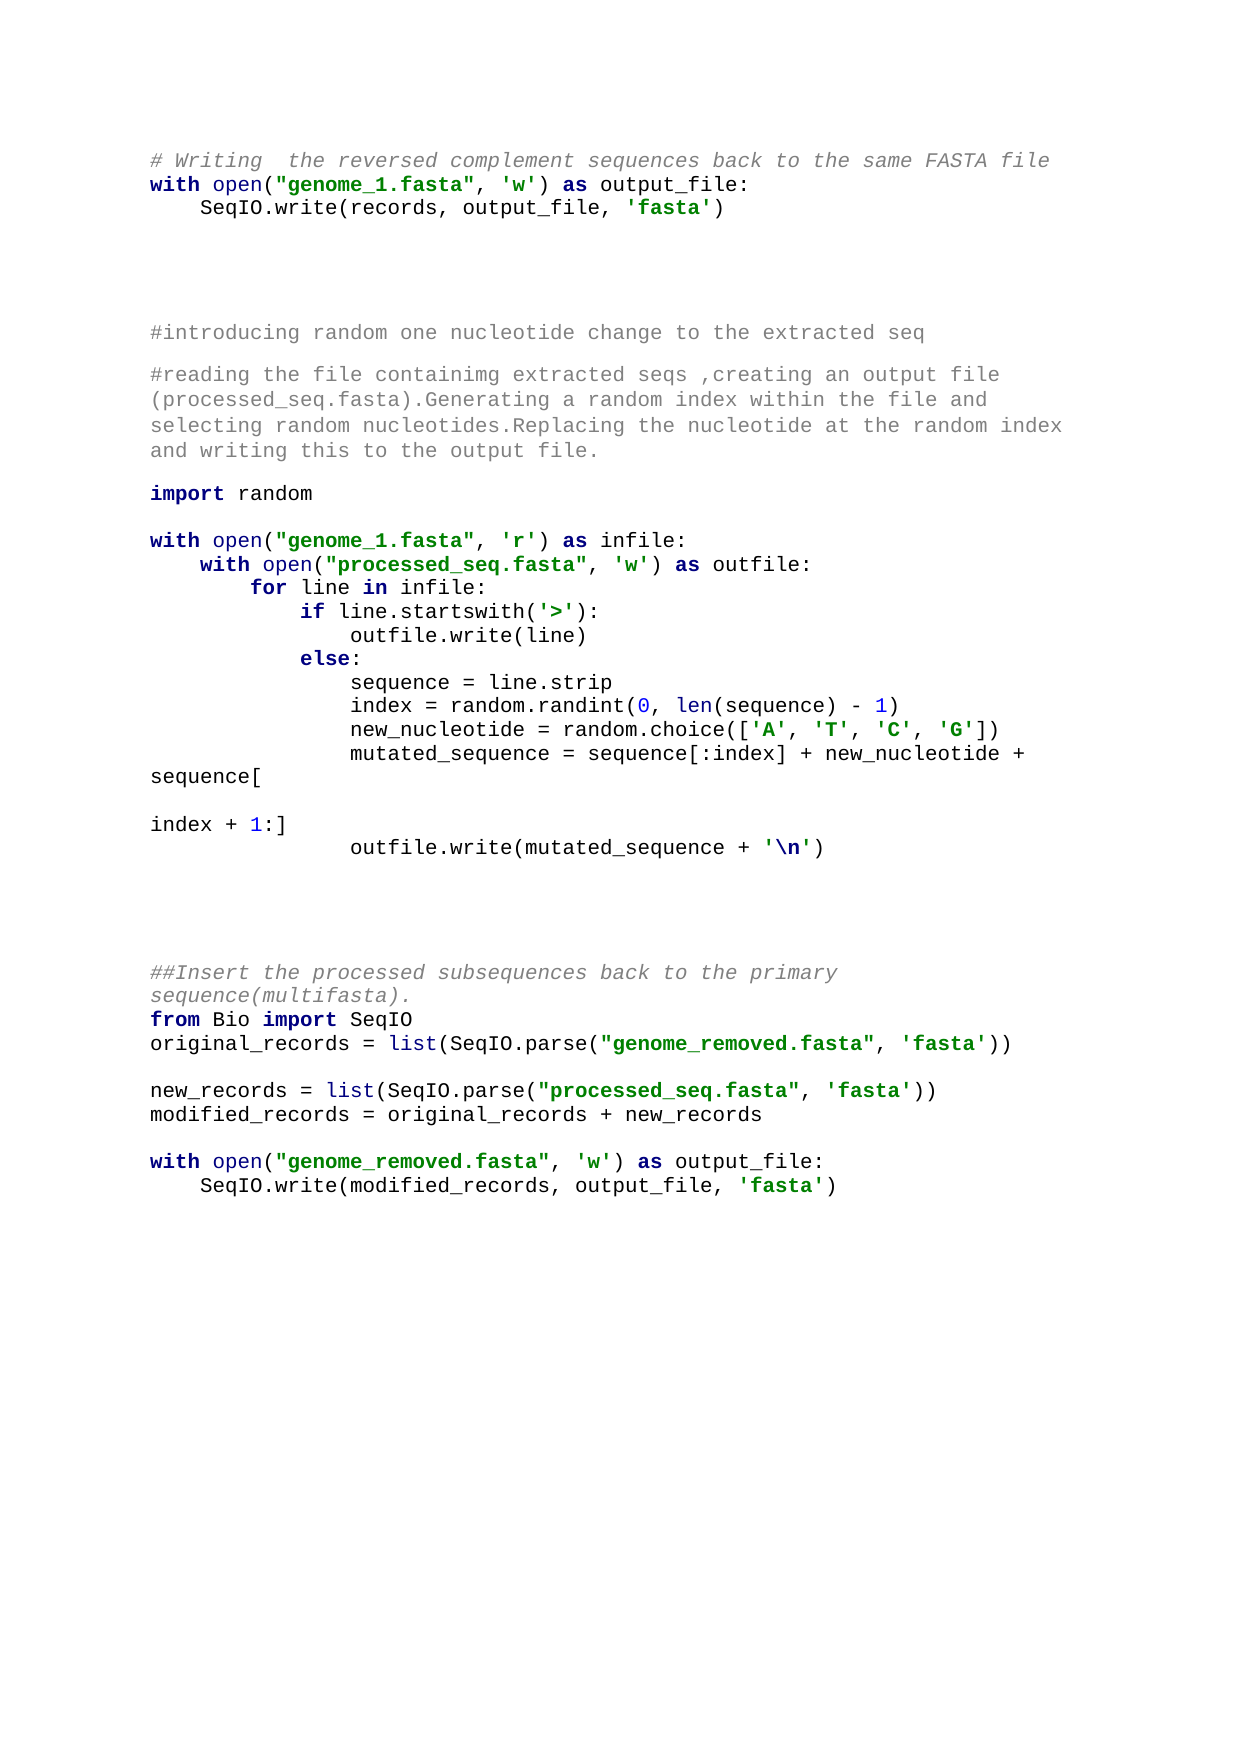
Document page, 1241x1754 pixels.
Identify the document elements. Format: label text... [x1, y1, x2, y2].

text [150, 150, 1090, 221]
text else: sequence = line.strip [150, 648, 1090, 696]
text index = random.randint(0, len(sequence) - 1) [150, 696, 1090, 719]
text #reading the file containimg extracted seqs ,creating an output file (processed_seq.fasta).Generating a random index within the file and selecting random nucleotides.Replacing the nucleotide at the random index and writing this to the output file. [150, 364, 1090, 464]
text ##Insert the processed subsequences back to the primary sequence(multifasta). from Bio import SeqIO original_records = list(SeqIO.parse("genome_removed.fasta", 'fasta')) new_records = list(SeqIO.parse("processed_seq.fasta", 'fasta')) modified_records = original_records + new_records with open("genome_removed.fasta", 'w') as output_file: SeqIO.write(modified_records, output_file, 'fasta') [150, 962, 1090, 1198]
text new_nucleotide = random.choice(['A', 'T', 'C', 'G']) mutated_sequence = sequence[:index] + new_nucleotide + sequence[ index + 1:] outfile.write(mutated_sequence + '\n') [150, 719, 1090, 861]
text import random with open("genome_1.fasta", 'r') as infile: with open("processed_seq.fasta", 'w') as outfile: for line in infile: if line.startswith('>'): outfile.write(line) [150, 483, 1090, 648]
text #introducing random one nucleotide change to the extracted seq [150, 322, 1090, 345]
